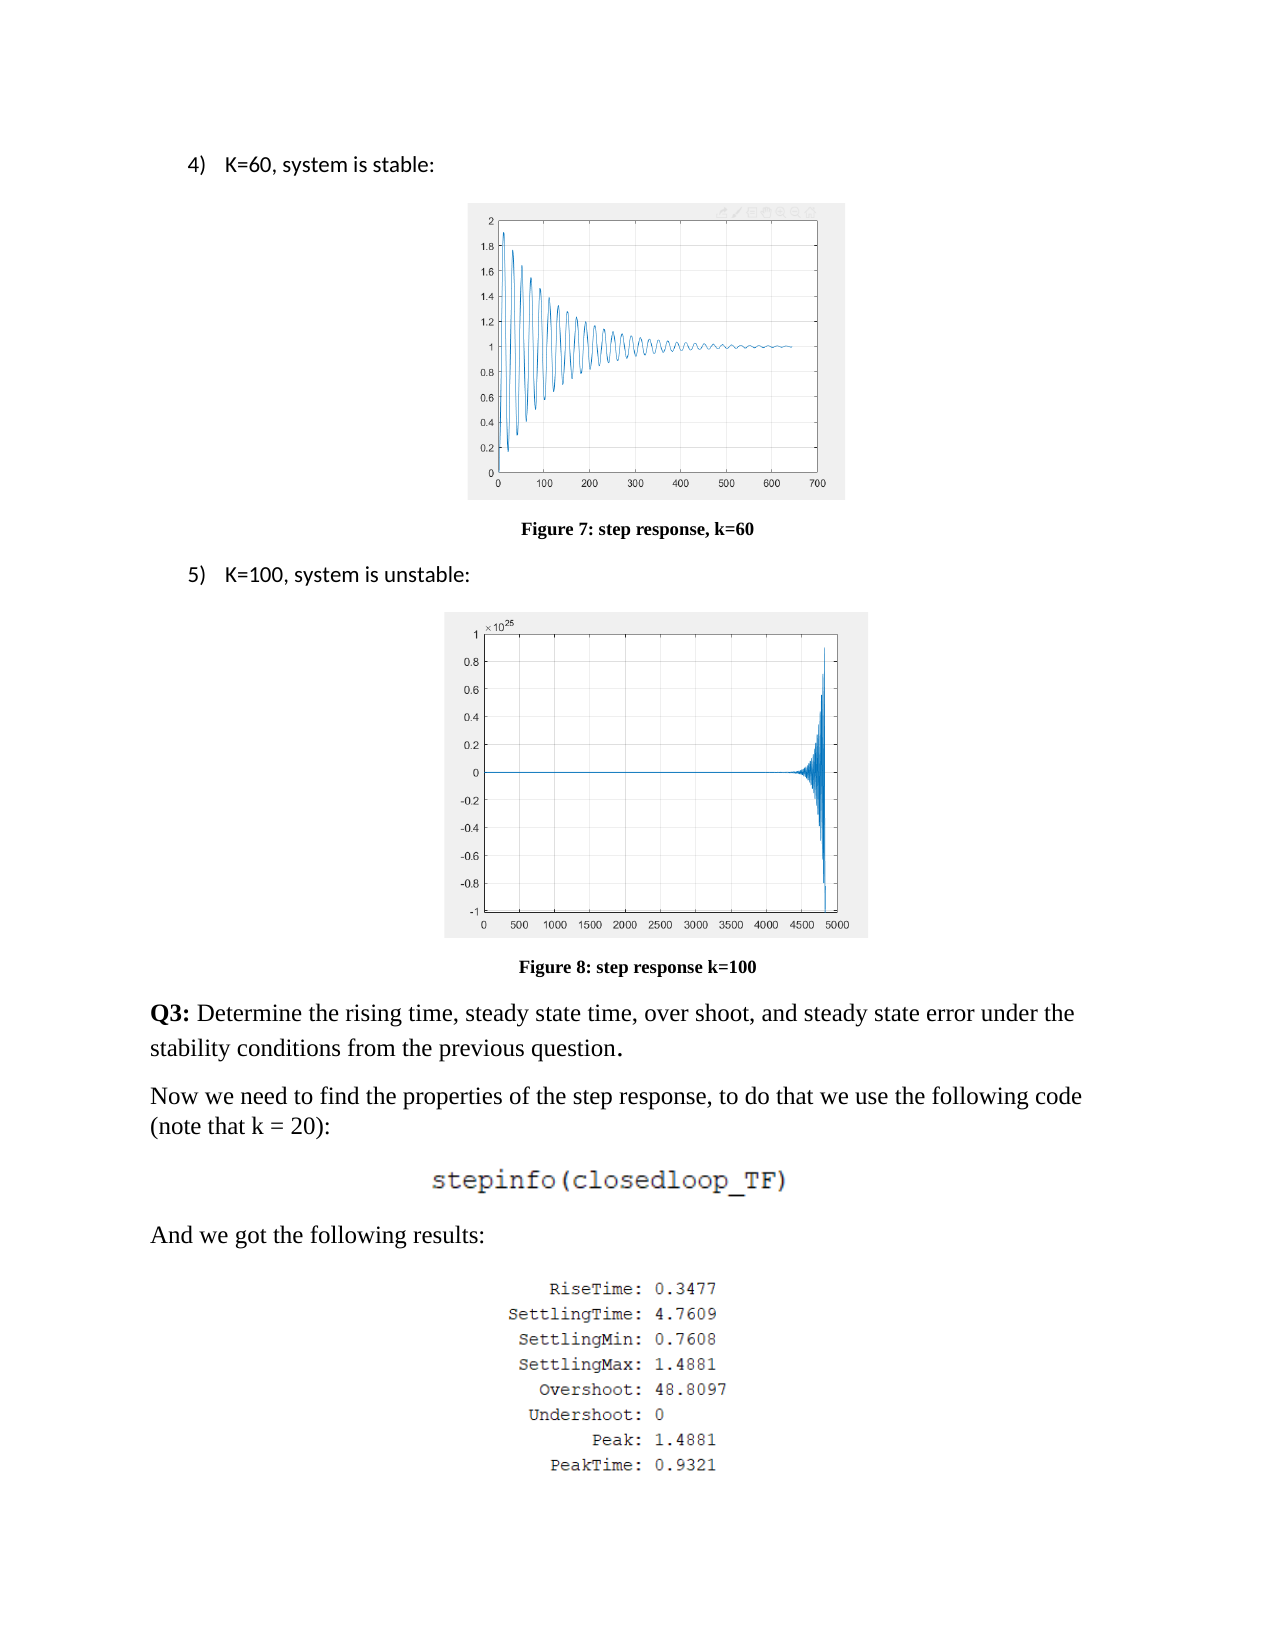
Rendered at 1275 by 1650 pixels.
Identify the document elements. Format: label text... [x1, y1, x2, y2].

text Figure 8: step response k=100 [150, 956, 1125, 977]
text Figure 7: step response, k=60 [150, 517, 1125, 539]
list K=100, system is unstable: [187, 560, 1125, 588]
picture [425, 1158, 851, 1203]
text And we got the following results: [150, 1221, 1125, 1249]
text Now we need to find the properties of the step response, to do that we use the following code (note that k = 20): [150, 1081, 1125, 1140]
text Q3: Determine the rising time, steady state time, over shoot, and steady state error under the stability conditions from the previous question. [150, 998, 1125, 1062]
picture [487, 1267, 788, 1483]
list K=60, system is stable: [187, 150, 1125, 178]
picture [444, 612, 869, 938]
picture [467, 203, 846, 500]
